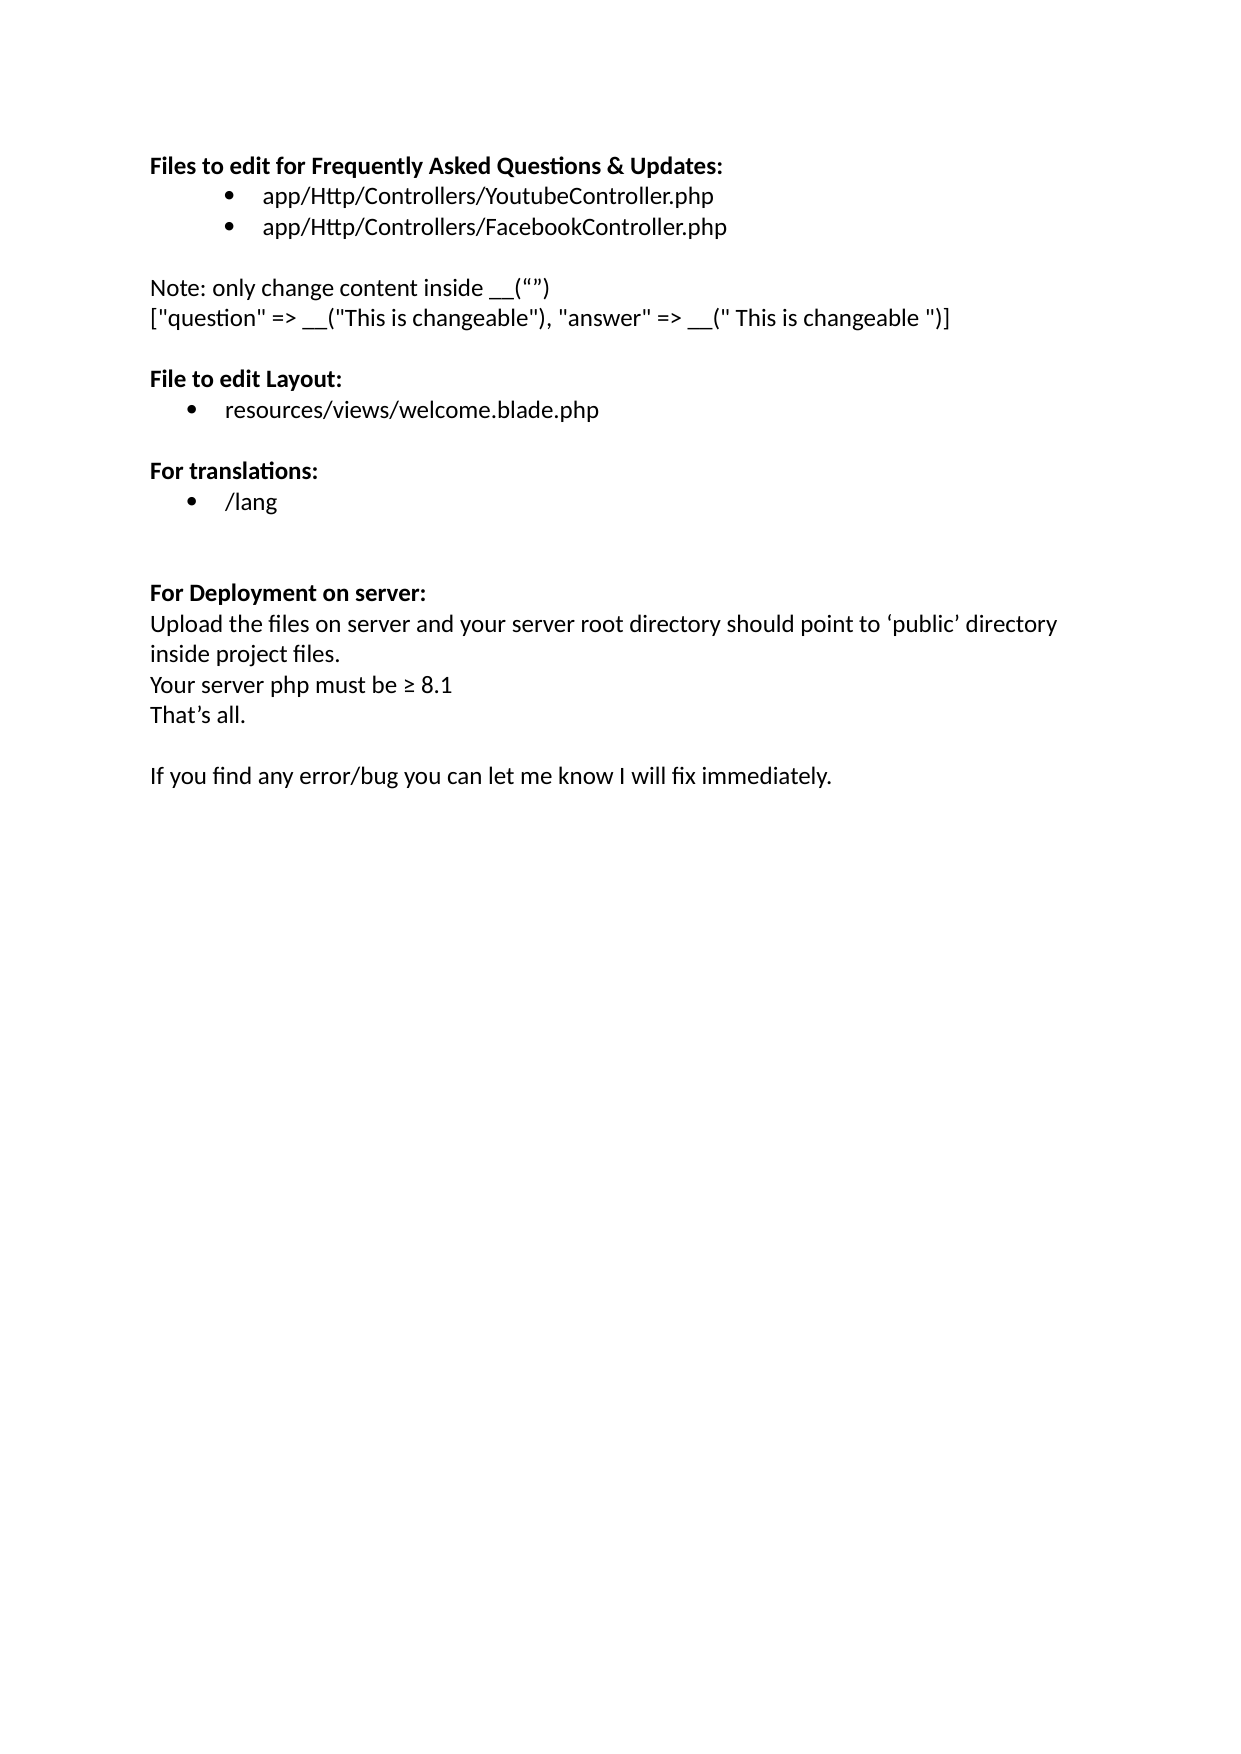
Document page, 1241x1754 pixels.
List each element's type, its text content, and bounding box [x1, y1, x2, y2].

text That’s all. [150, 699, 1090, 730]
text Note: only change content inside __(“”) [150, 272, 1090, 303]
list /lang [187, 486, 1090, 516]
list app/Http/Controllers/YoutubeController.php [225, 181, 1090, 211]
text Your server php must be ≥ 8.1 [150, 669, 1090, 699]
list resources/views/welcome.blade.php [187, 394, 1090, 425]
text For Deployment on server: [150, 577, 1090, 608]
list app/Http/Controllers/FacebookController.php [225, 211, 1090, 242]
text File to edit Layout: [150, 364, 1090, 394]
text Files to edit for Frequently Asked Questions & Updates: [150, 150, 1090, 181]
text Upload the files on server and your server root directory should point to ‘public’ directory inside project files. [150, 608, 1090, 669]
text For translations: [150, 455, 1090, 486]
text If you find any error/bug you can let me know I will fix immediately. [150, 760, 1090, 791]
text ["question" => __("This is changeable"), "answer" => __(" This is changeable ")] [150, 303, 1090, 333]
